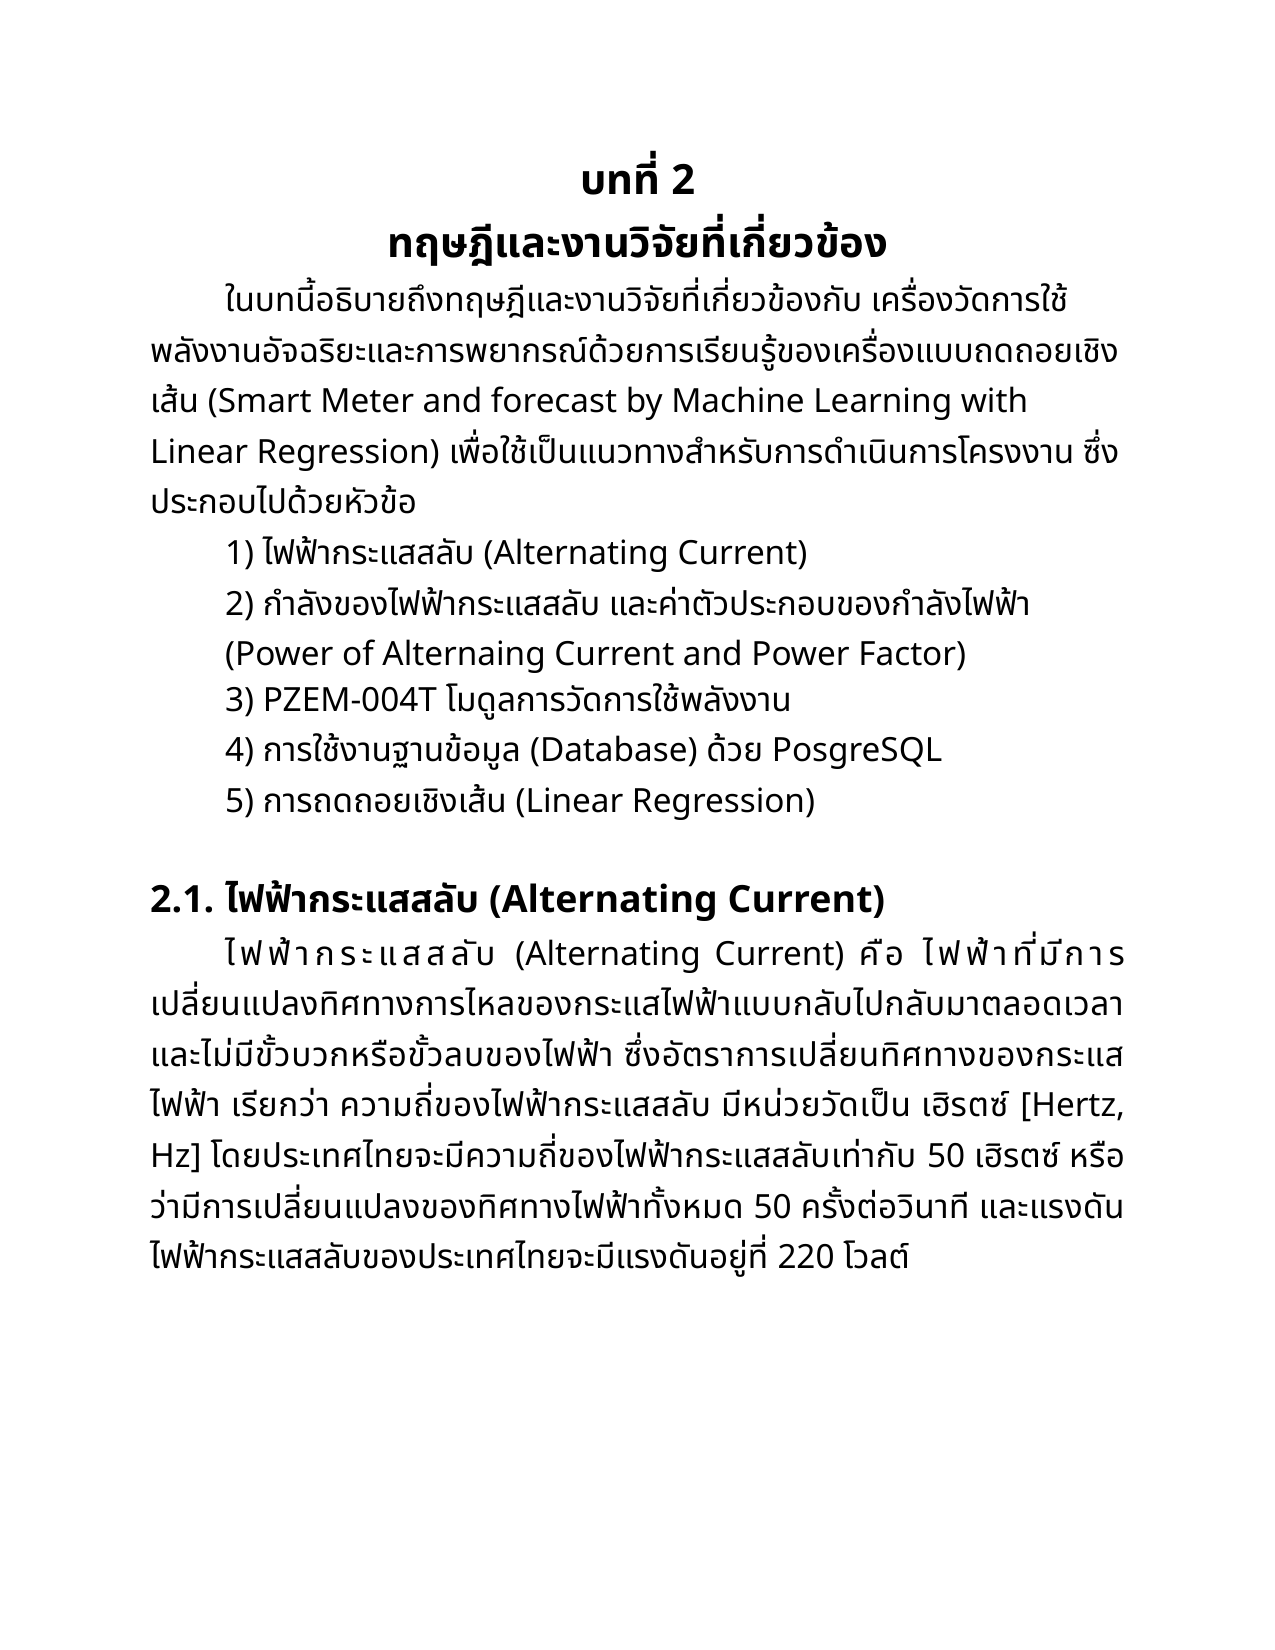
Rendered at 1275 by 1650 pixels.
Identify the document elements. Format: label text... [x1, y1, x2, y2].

text 4) การใช้งานฐานข้อมูล (Database) ด้วย PosgreSQL [150, 726, 1125, 777]
text ในบทนี้อธิบายถึงทฤษฎีและงานวิจัยที่เกี่ยวข้องกับ เครื่องวัดการใช้พลังงานอัจฉริยะและการพยากรณ์ด้วยการเรียนรู้ของเครื่องแบบถดถอยเชิงเส้น (Smart Meter and forecast by Machine Learning with Linear Regression) เพื่อใช้เป็นแนวทางสำหรับการดำเนินการโครงงาน ซึ่งประกอบไปด้วยหัวข้อ 1) ไฟฟ้ากระแสสลับ (Alternating Current) [150, 276, 1125, 579]
text 5) การถดถอยเชิงเส้น (Linear Regression) [225, 777, 1125, 827]
text ไฟฟ้ากระแสสลับ (Alternating Current) คือ ไฟฟ้าที่มีการเปลี่ยนแปลงทิศทางการไหลของกระแสไฟฟ้าแบบกลับไปกลับมาตลอดเวลา และไม่มีขั้วบวกหรือขั้วลบของไฟฟ้า ซึ่งอัตราการเปลี่ยนทิศทางของกระแสไฟฟ้า เรียกว่า ความถี่ของไฟฟ้ากระแสสลับ มีหน่วยวัดเป็น เฮิรตซ์ [Hertz, Hz] โดยประเทศไทยจะมีความถี่ของไฟฟ้ากระแสสลับเท่ากับ 50 เฮิรตซ์ หรือว่ามีการเปลี่ยนแปลงของทิศทางไฟฟ้าทั้งหมด 50 ครั้งต่อวินาที และแรงดันไฟฟ้ากระแสสลับของประเทศไทยจะมีแรงดันอยู่ที่ 220 โวลต์ [150, 930, 1125, 1284]
text ทฤษฎีและงานวิจัยที่เกี่ยวข้อง [150, 213, 1125, 276]
text บทที่ 2 [150, 150, 1125, 213]
text 2.1. ไฟฟ้ากระแสสลับ (Alternating Current) [150, 873, 1125, 930]
text 2) กำลังของไฟฟ้ากระแสสลับ และค่าตัวประกอบของกำลังไฟฟ้า (Power of Alternaing Current and Power Factor) [225, 579, 1125, 675]
text 3) PZEM-004T โมดูลการวัดการใช้พลังงาน [150, 675, 1125, 726]
